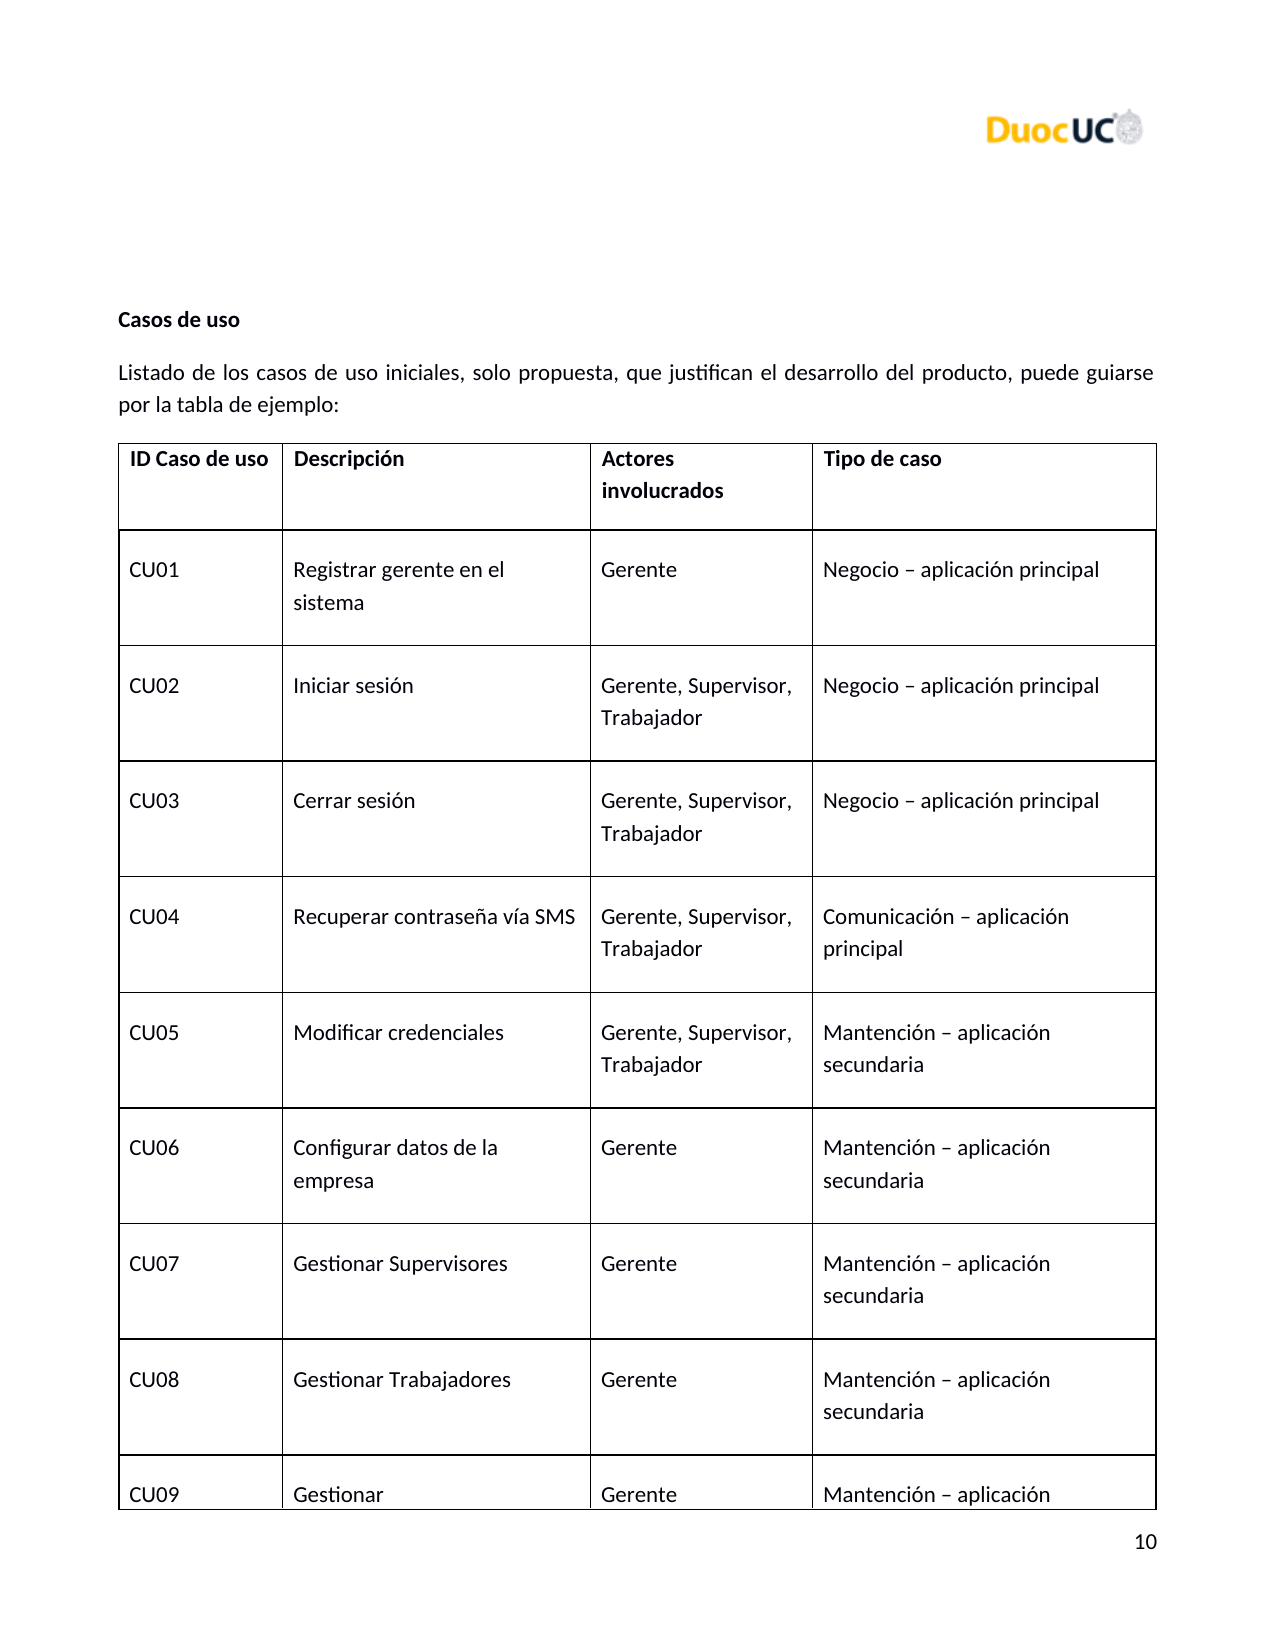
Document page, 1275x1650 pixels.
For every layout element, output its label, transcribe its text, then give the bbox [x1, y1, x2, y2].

table_header ID Caso de uso [119, 444, 282, 529]
table_cell Mantención – aplicación secundaria [813, 1456, 1155, 1508]
table_cell Cerrar sesión [283, 762, 590, 876]
table_cell Negocio – aplicación principal [813, 531, 1155, 644]
table_cell Gerente [591, 531, 812, 644]
table_cell CU05 [120, 993, 282, 1107]
table_cell Gerente, Supervisor, Trabajador [591, 877, 812, 991]
table_cell Gerente, Supervisor, Trabajador [591, 646, 812, 760]
table_cell Gestionar Trabajadores [283, 1340, 590, 1454]
table_cell Mantención – aplicación secundaria [813, 1224, 1155, 1338]
table_cell CU04 [120, 877, 282, 991]
table_cell Mantención – aplicación secundaria [813, 1109, 1155, 1223]
table_cell Mantención – aplicación secundaria [813, 1340, 1155, 1454]
table_header Actores involucrados [591, 444, 812, 529]
table_cell Recuperar contraseña vía SMS [283, 877, 590, 991]
table_cell Gerente [591, 1224, 812, 1338]
table_cell Gerente [591, 1340, 812, 1454]
table_cell CU02 [120, 646, 282, 760]
table_cell CU07 [120, 1224, 282, 1338]
table_header Descripción [283, 444, 590, 529]
text Listado de los casos de uso iniciales, solo propuesta, que justifican el desarrollo del producto, puede guiarse por la tabla de ejemplo: [118, 358, 1157, 418]
table_cell Gestionar Supervisores [283, 1224, 590, 1338]
table_cell Gerente, Supervisor, Trabajador [591, 993, 812, 1107]
table_cell Negocio – aplicación principal [813, 762, 1155, 876]
table_cell Gerente [591, 1456, 812, 1508]
table_cell Iniciar sesión [283, 646, 590, 760]
table_cell Negocio – aplicación principal [813, 646, 1155, 760]
table_cell Comunicación – aplicación principal [813, 877, 1155, 991]
text Casos de uso [118, 305, 1157, 333]
table_cell Modificar credenciales [283, 993, 590, 1107]
table_cell CU08 [120, 1340, 282, 1454]
table_cell Gestionar Departamentos/Áreas [283, 1456, 590, 1508]
table_cell Registrar gerente en el sistema [283, 531, 590, 644]
table_cell Gerente [591, 1109, 812, 1223]
table_cell Configurar datos de la empresa [283, 1109, 590, 1223]
table_cell CU01 [120, 531, 282, 644]
table_header Tipo de caso [813, 444, 1156, 529]
table_cell Mantención – aplicación secundaria [813, 993, 1155, 1107]
table_cell CU06 [120, 1109, 282, 1223]
table_cell CU03 [120, 762, 282, 876]
table_cell Gerente, Supervisor, Trabajador [591, 762, 812, 876]
picture [982, 101, 1146, 150]
table_cell CU09 [120, 1456, 282, 1508]
